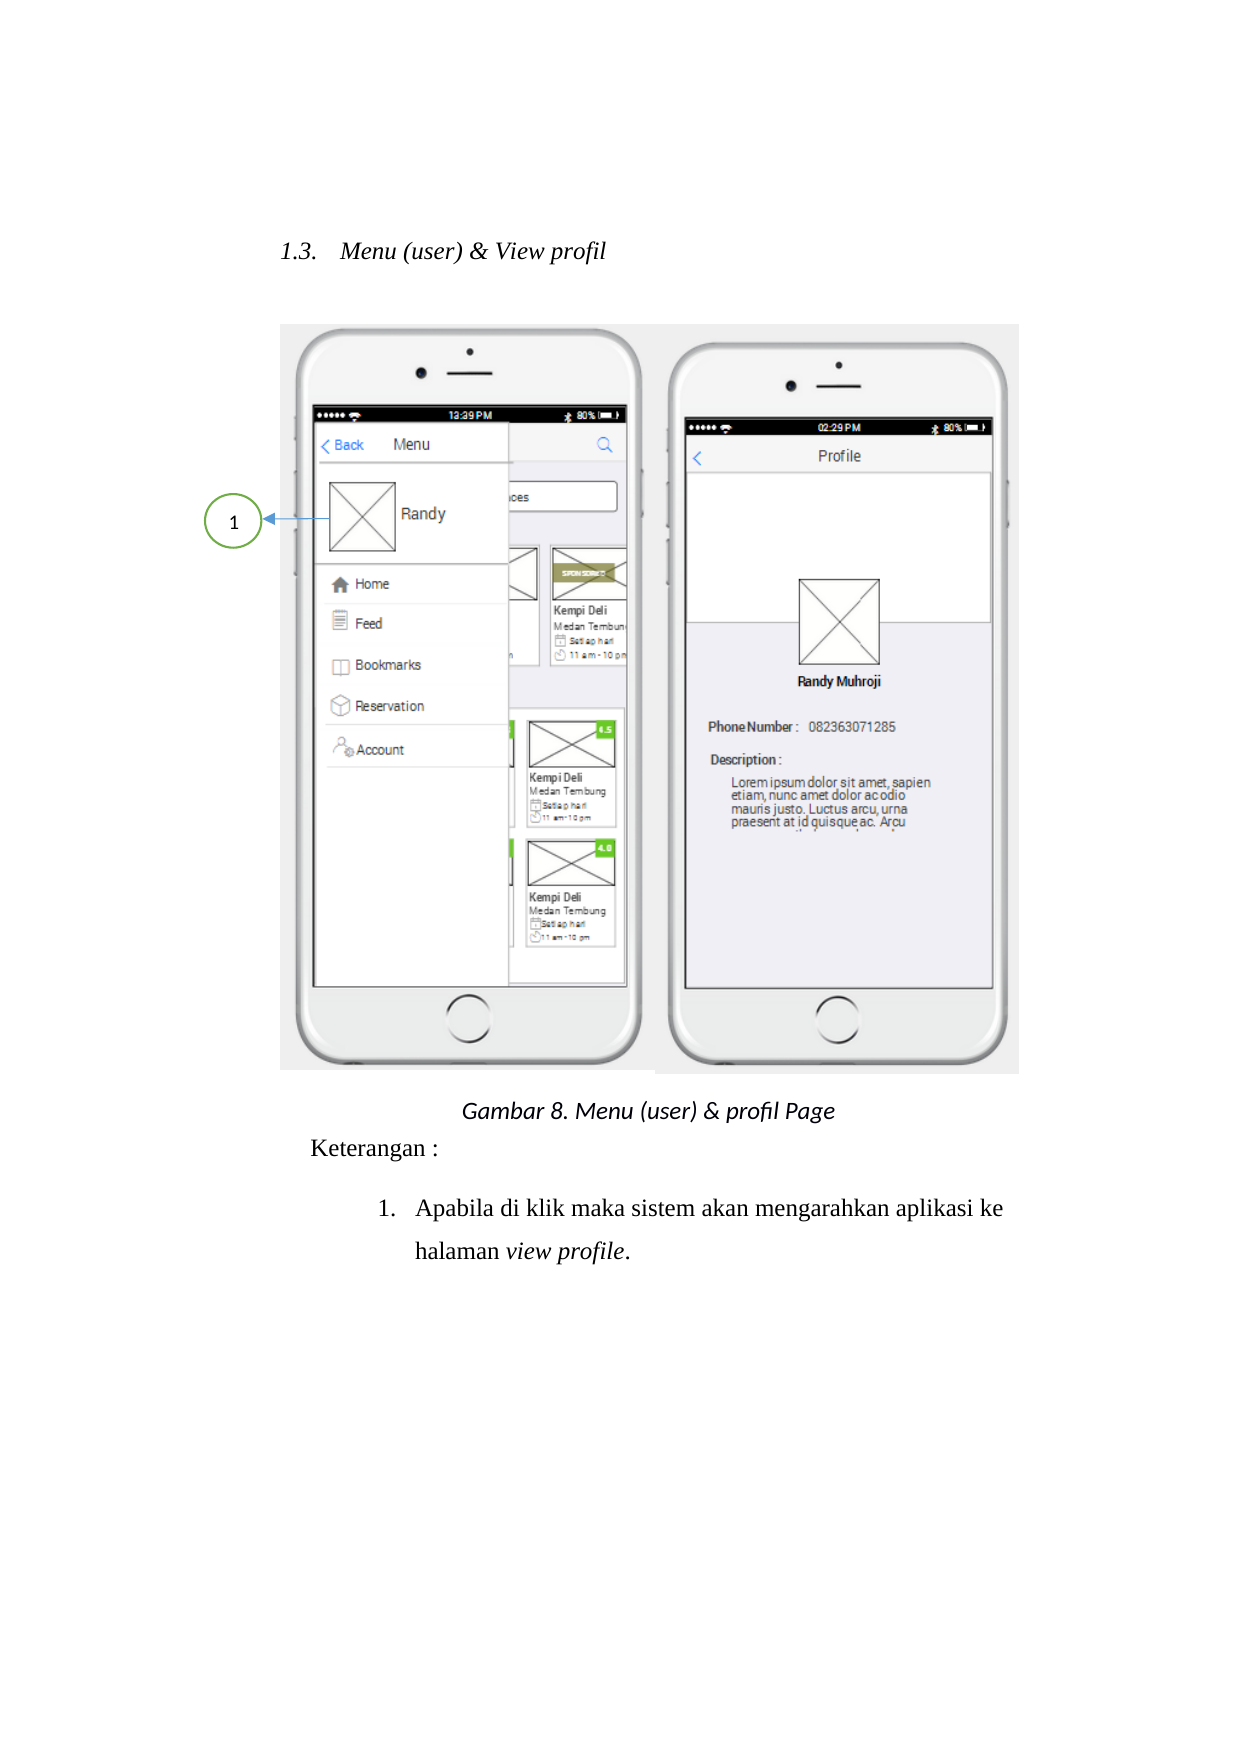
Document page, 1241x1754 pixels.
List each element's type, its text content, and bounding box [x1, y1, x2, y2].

list Menu (user) & View profil [280, 236, 1063, 265]
list Apabila di klik maka sistem akan mengarahkan aplikasi ke halaman view profile. [377, 1193, 1063, 1265]
text Keterangan : [310, 1133, 1063, 1162]
picture [280, 324, 1019, 1074]
